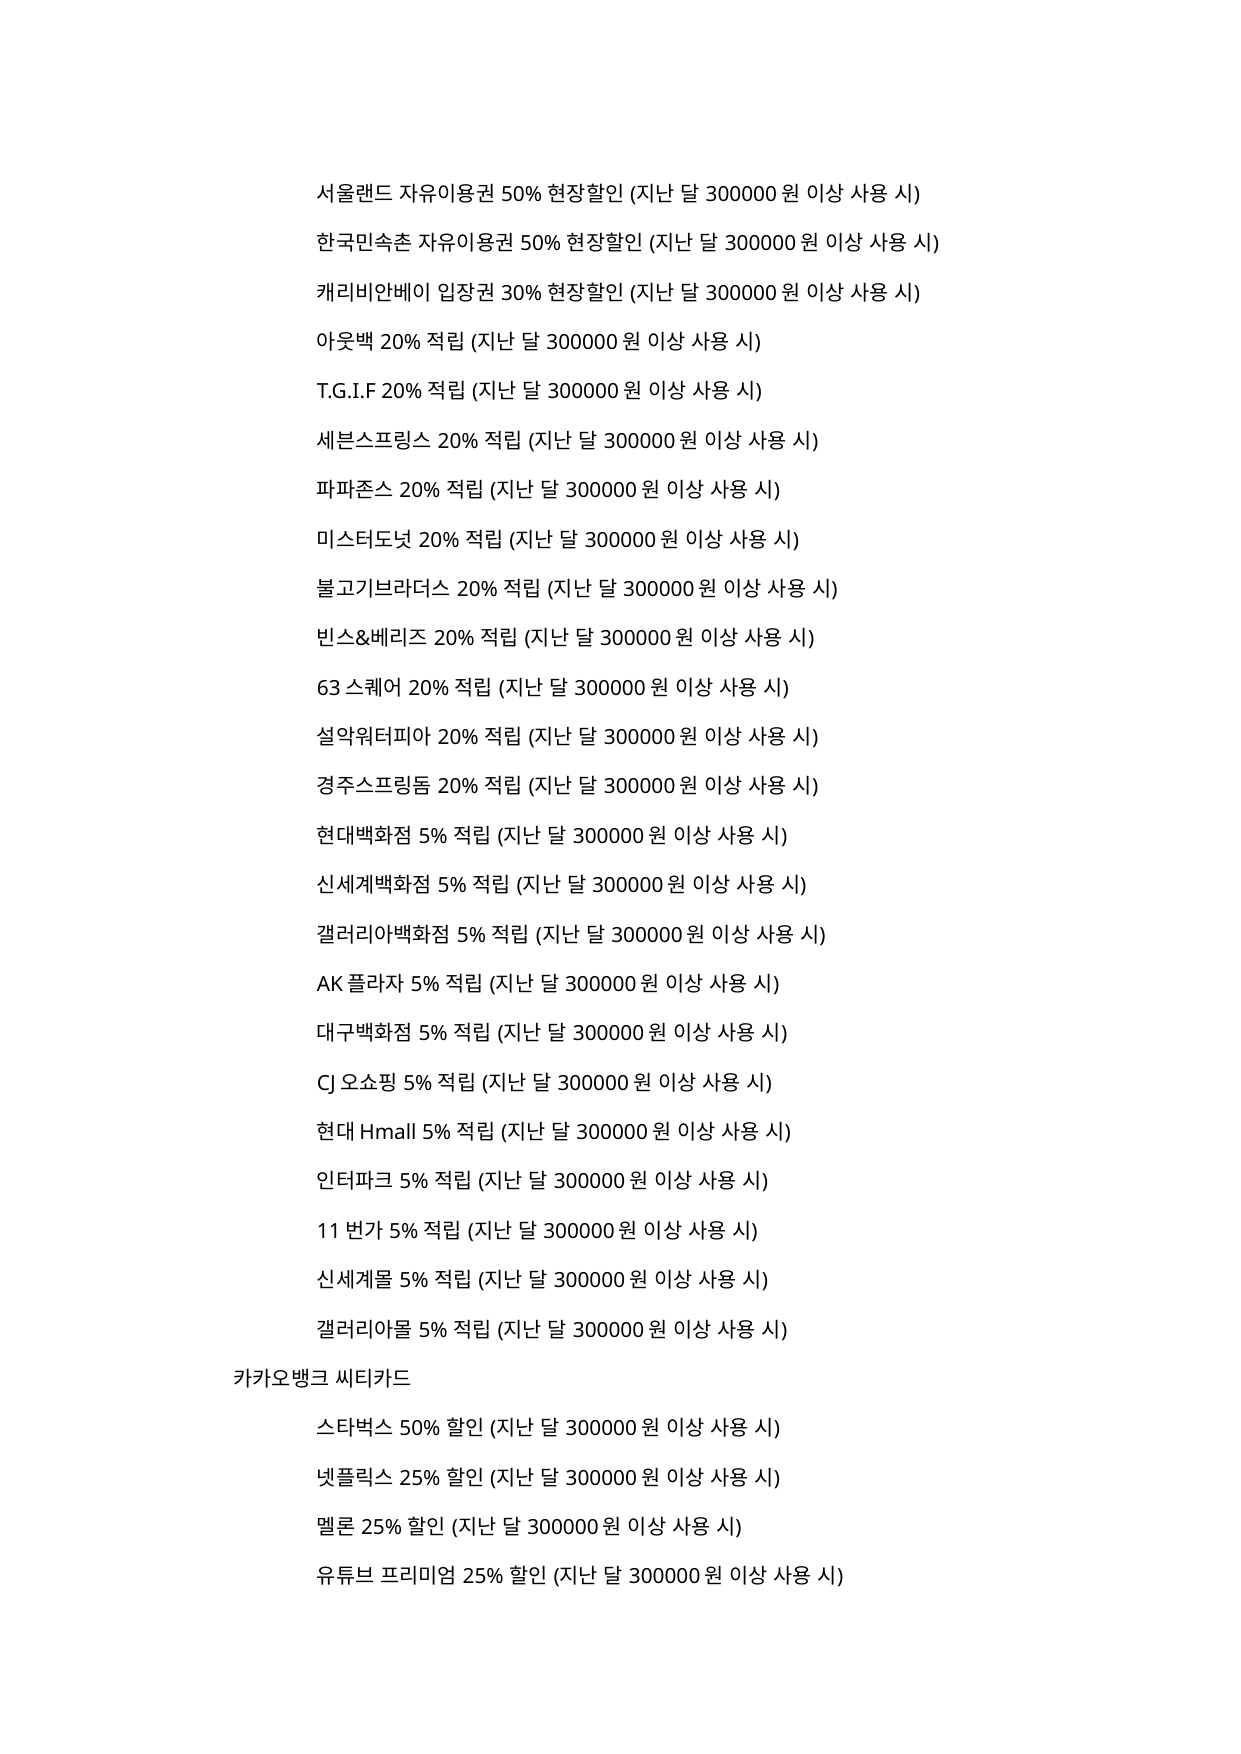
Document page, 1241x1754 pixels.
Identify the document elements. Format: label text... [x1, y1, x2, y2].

text 멜론 25% 할인 (지난 달 300000원 이상 사용 시) [150, 1510, 1090, 1541]
text 유튜브 프리미엄 25% 할인 (지난 달 300000원 이상 사용 시) [150, 1559, 1090, 1590]
text 불고기브라더스 20% 적립 (지난 달 300000원 이상 사용 시) [150, 572, 1090, 602]
text 대구백화점 5% 적립 (지난 달 300000원 이상 사용 시) [150, 1017, 1090, 1047]
text 경주스프링돔 20% 적립 (지난 달 300000원 이상 사용 시) [150, 770, 1090, 800]
text 갤러리아백화점 5% 적립 (지난 달 300000원 이상 사용 시) [150, 918, 1090, 948]
text 63스퀘어 20% 적립 (지난 달 300000원 이상 사용 시) [150, 671, 1090, 701]
text 인터파크 5% 적립 (지난 달 300000원 이상 사용 시) [150, 1165, 1090, 1195]
text 미스터도넛 20% 적립 (지난 달 300000원 이상 사용 시) [150, 523, 1090, 553]
text 빈스&베리즈 20% 적립 (지난 달 300000원 이상 사용 시) [150, 622, 1090, 652]
text 현대백화점 5% 적립 (지난 달 300000원 이상 사용 시) [150, 819, 1090, 849]
text 신세계백화점 5% 적립 (지난 달 300000원 이상 사용 시) [150, 868, 1090, 899]
text 세븐스프링스 20% 적립 (지난 달 300000원 이상 사용 시) [150, 424, 1090, 454]
text 갤러리아몰 5% 적립 (지난 달 300000원 이상 사용 시) [150, 1313, 1090, 1343]
text T.G.I.F 20% 적립 (지난 달 300000원 이상 사용 시) [150, 375, 1090, 405]
text 설악워터피아 20% 적립 (지난 달 300000원 이상 사용 시) [150, 720, 1090, 751]
text 서울랜드 자유이용권 50% 현장할인 (지난 달 300000원 이상 사용 시) [150, 177, 1090, 207]
text 스타벅스 50% 할인 (지난 달 300000원 이상 사용 시) [150, 1411, 1090, 1442]
text 카카오뱅크 씨티카드 [150, 1362, 1090, 1392]
text CJ오쇼핑 5% 적립 (지난 달 300000원 이상 사용 시) [150, 1066, 1090, 1096]
text 현대Hmall 5% 적립 (지난 달 300000원 이상 사용 시) [150, 1115, 1090, 1146]
text 넷플릭스 25% 할인 (지난 달 300000원 이상 사용 시) [150, 1461, 1090, 1491]
text 캐리비안베이 입장권 30% 현장할인 (지난 달 300000원 이상 사용 시) [150, 276, 1090, 306]
text 한국민속촌 자유이용권 50% 현장할인 (지난 달 300000원 이상 사용 시) [150, 227, 1090, 257]
text 신세계몰 5% 적립 (지난 달 300000원 이상 사용 시) [150, 1263, 1090, 1294]
text 아웃백 20% 적립 (지난 달 300000원 이상 사용 시) [150, 325, 1090, 356]
text 파파존스 20% 적립 (지난 달 300000원 이상 사용 시) [150, 473, 1090, 504]
text 11번가 5% 적립 (지난 달 300000원 이상 사용 시) [150, 1214, 1090, 1244]
text AK플라자 5% 적립 (지난 달 300000원 이상 사용 시) [150, 967, 1090, 997]
